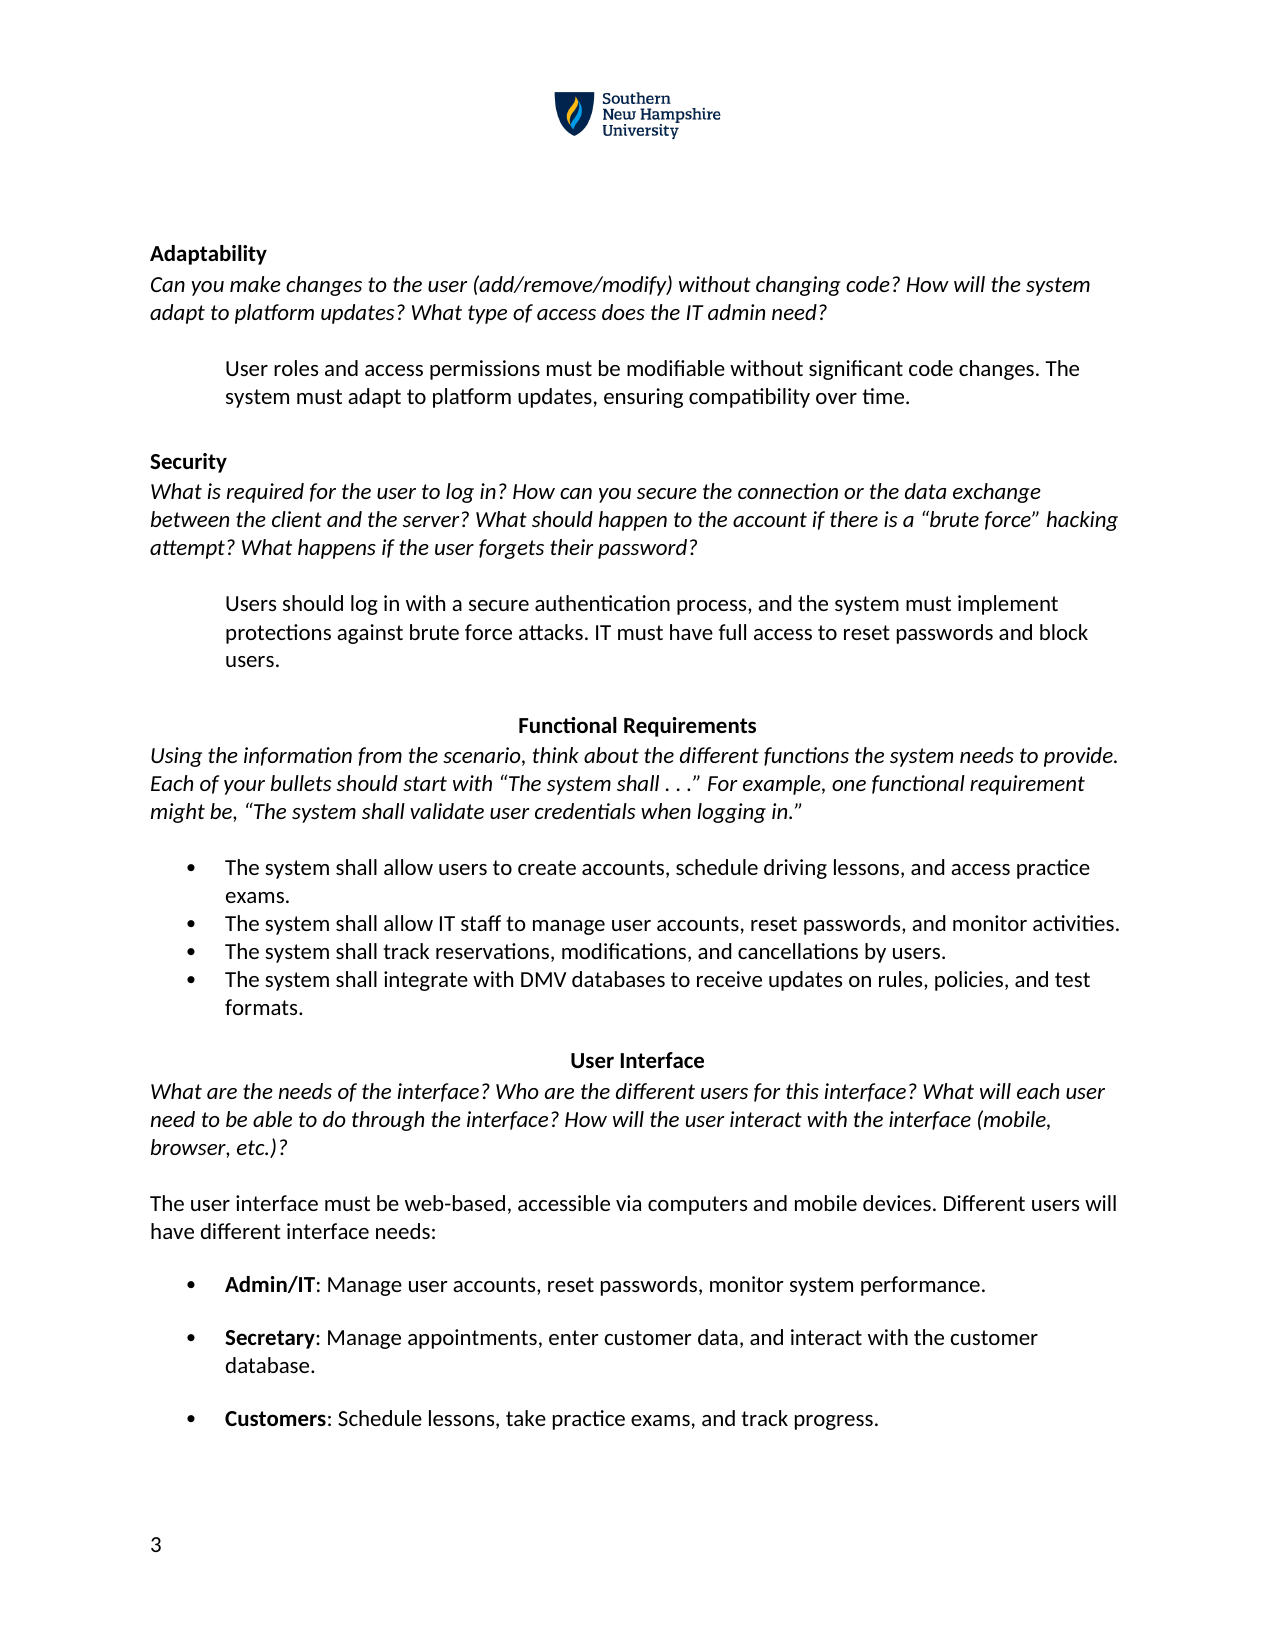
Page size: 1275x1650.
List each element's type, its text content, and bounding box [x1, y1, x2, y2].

text Using the information from the scenario, think about the different functions the system needs to provide. Each of your bullets should start with “The system shall . . .” For example, one functional requirement might be, “The system shall validate user credentials when logging in.” [150, 741, 1125, 825]
list Customers: Schedule lessons, take practice exams, and track progress. [187, 1404, 1125, 1432]
list The system shall allow users to create accounts, schedule driving lessons, and access practice exams. [187, 853, 1125, 909]
list The system shall integrate with DMV databases to receive updates on rules, policies, and test formats. [187, 966, 1125, 1022]
subtitle Functional Requirements [150, 711, 1125, 739]
subtitle User Interface [150, 1047, 1125, 1074]
text User roles and access permissions must be modifiable without significant code changes. The system must adapt to platform updates, ensuring compatibility over time. [225, 354, 1125, 410]
text What is required for the user to log in? How can you secure the connection or the data exchange between the client and the server? What should happen to the account if there is a “brute force” hacking attempt? What happens if the user forgets their password? [150, 477, 1125, 562]
text What are the needs of the interface? Who are the different users for this interface? What will each user need to be able to do through the interface? How will the user interact with the interface (mobile, browser, etc.)? [150, 1077, 1125, 1161]
list The system shall allow IT staff to manage user accounts, reset passwords, and monitor activities. [187, 909, 1125, 937]
text The user interface must be web-based, accessible via computers and mobile devices. Different users will have different interface needs: [150, 1189, 1125, 1245]
text Users should log in with a secure authentication process, and the system must implement protections against brute force attacks. IT must have full access to reset passwords and block users. [225, 589, 1125, 674]
subtitle Adaptability [150, 239, 1125, 267]
text Can you make changes to the user (add/remove/modify) without changing code? How will the system adapt to platform updates? What type of access does the IT admin need? [150, 270, 1125, 326]
list Secretary: Manage appointments, enter customer data, and interact with the customer database. [187, 1323, 1125, 1379]
subtitle Security [150, 447, 1125, 475]
picture [546, 75, 729, 154]
list Admin/IT: Manage user accounts, reset passwords, monitor system performance. [187, 1270, 1125, 1298]
list The system shall track reservations, modifications, and cancellations by users. [187, 937, 1125, 966]
